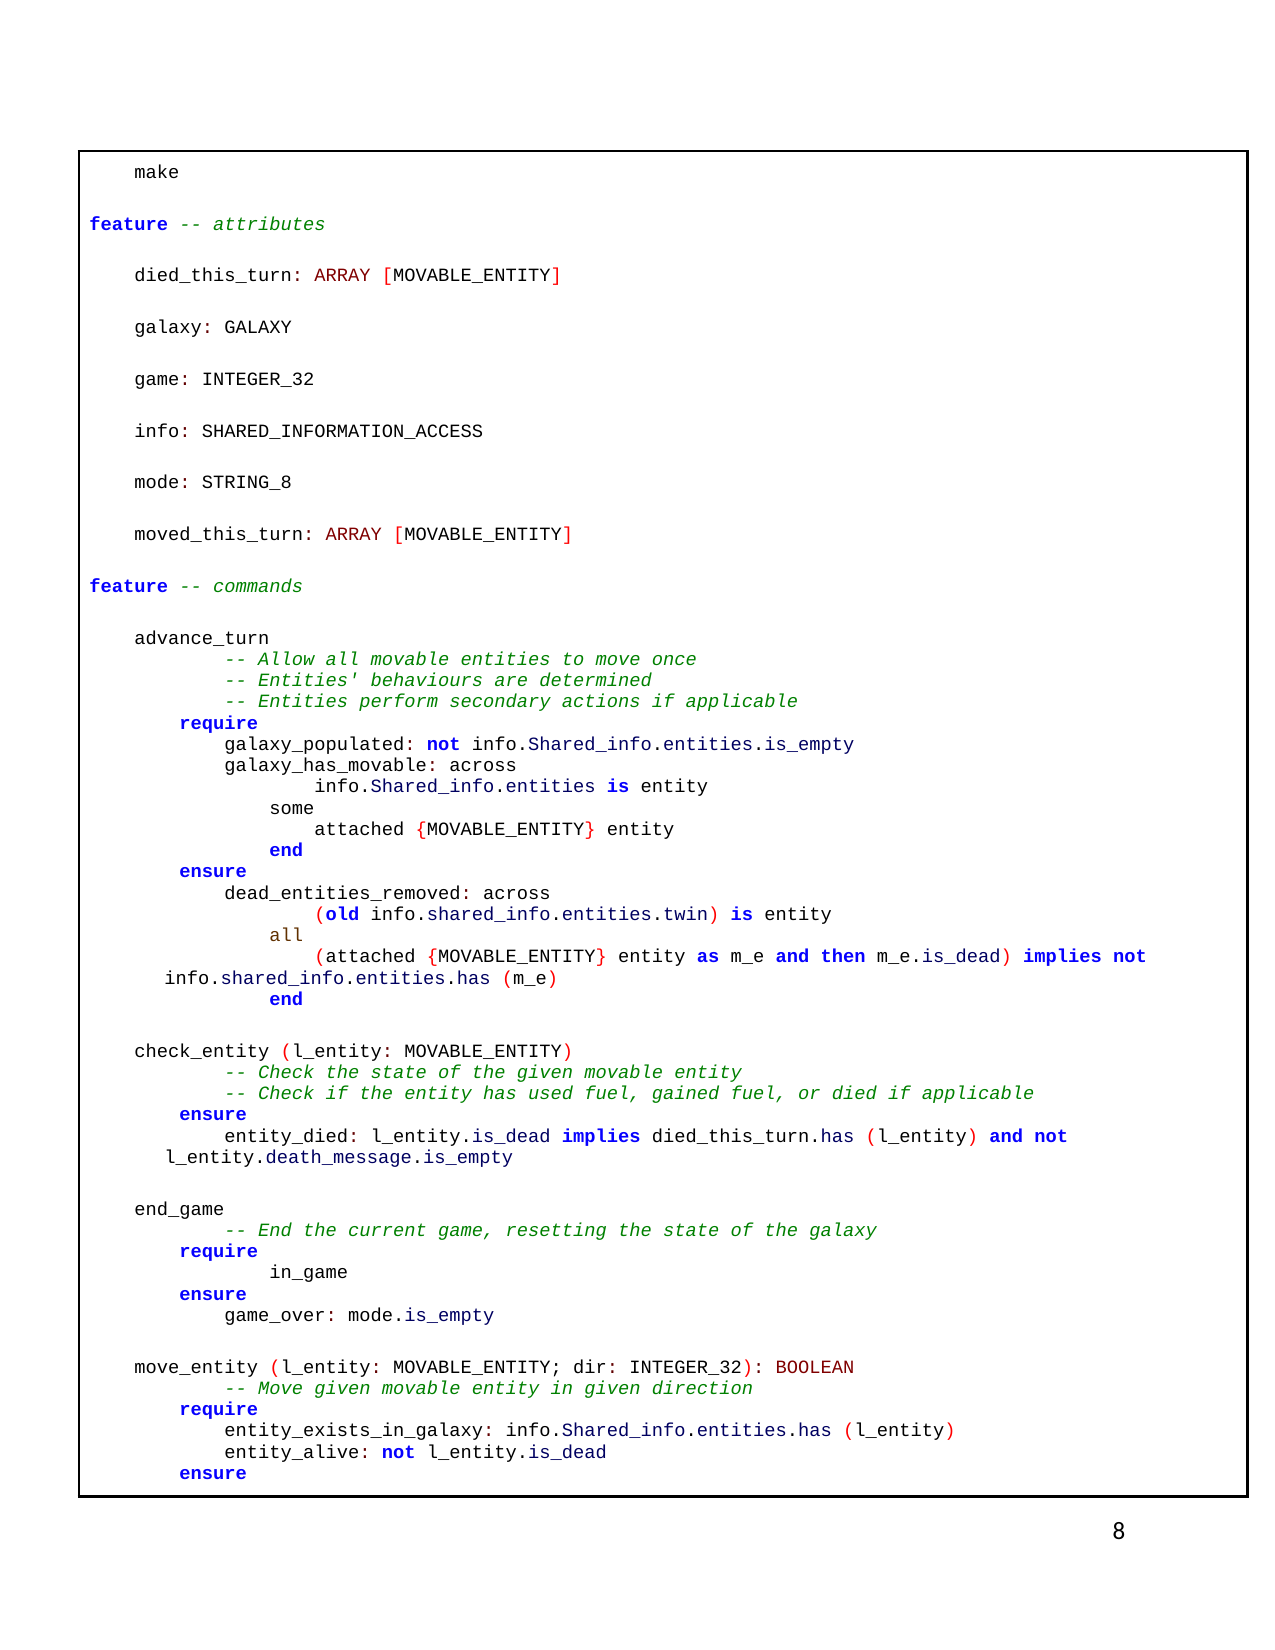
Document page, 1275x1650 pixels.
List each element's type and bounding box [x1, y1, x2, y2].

table_header [80, 152, 1246, 1495]
